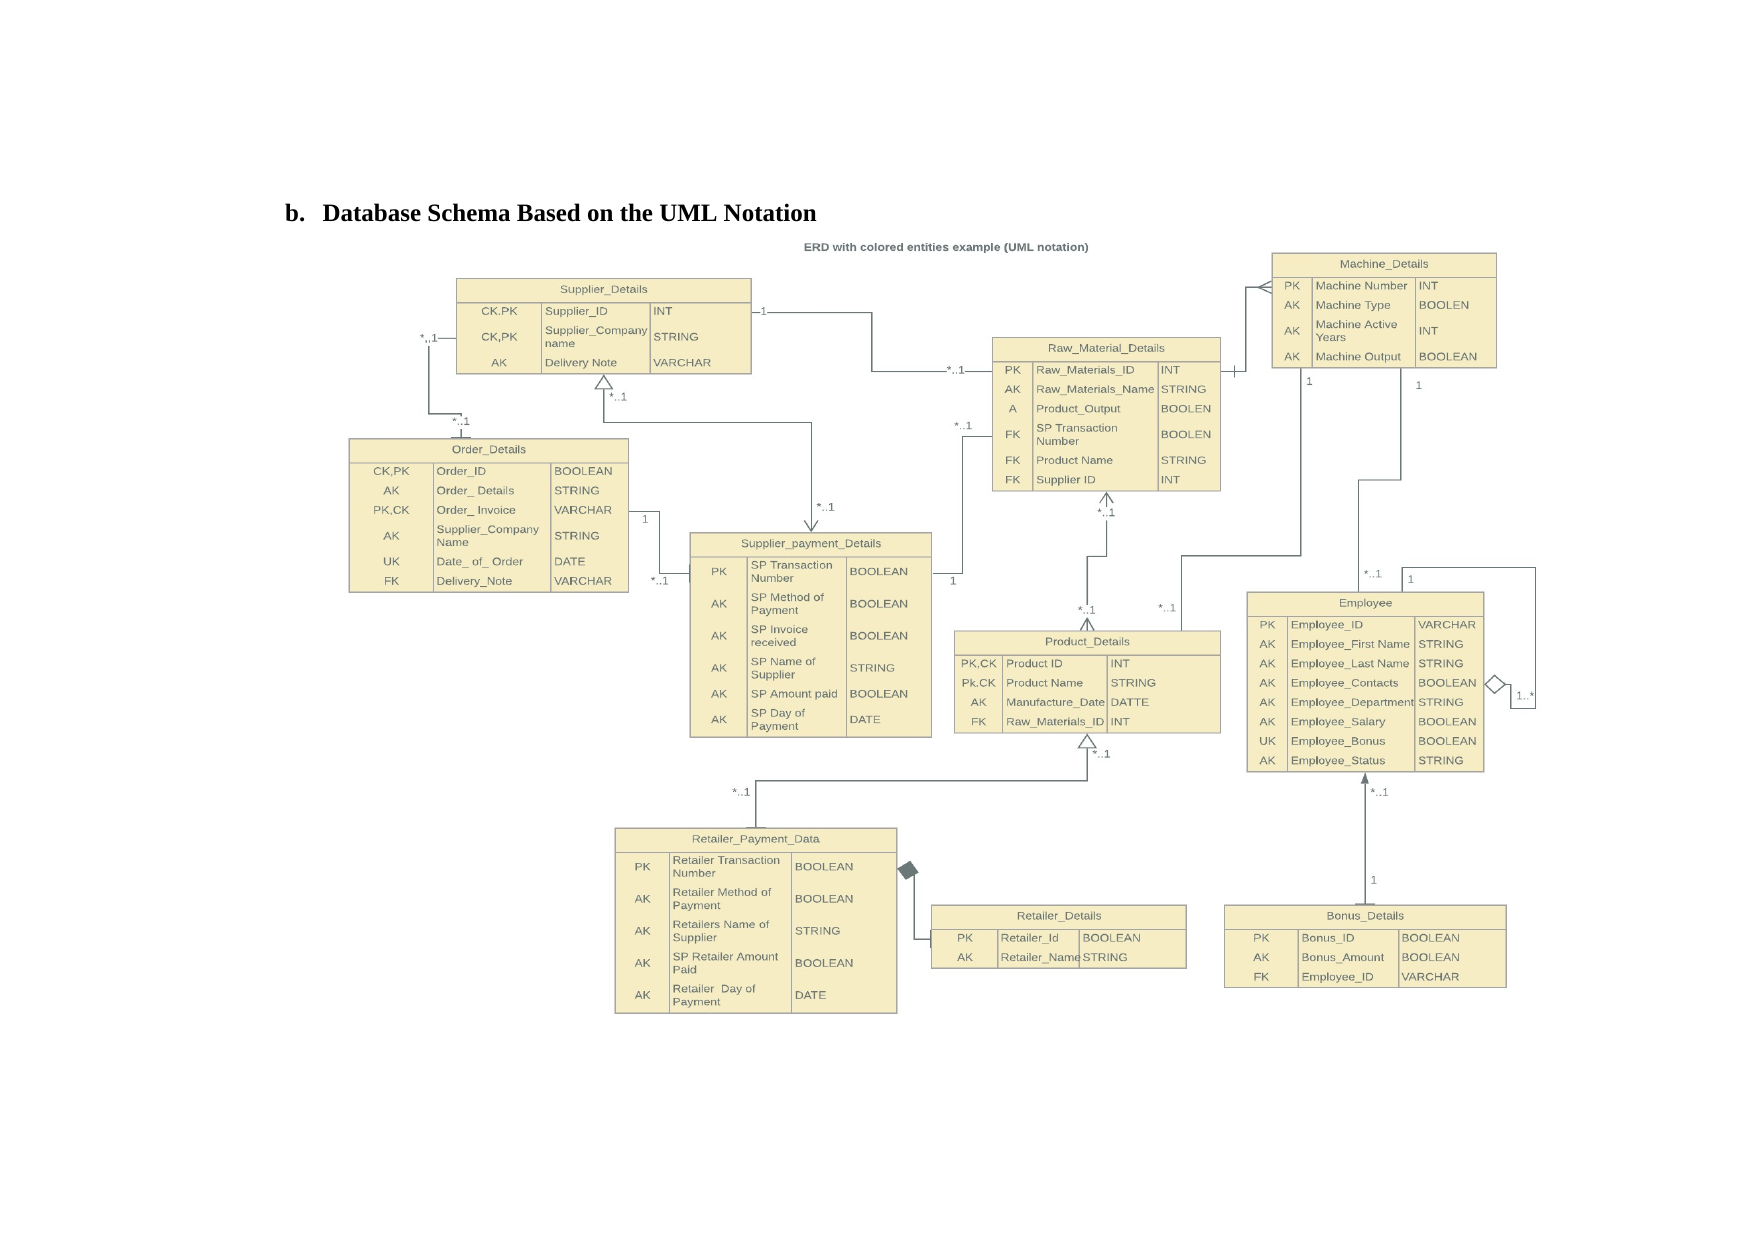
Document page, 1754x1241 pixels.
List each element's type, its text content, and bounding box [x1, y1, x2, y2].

picture [322, 228, 1754, 1048]
